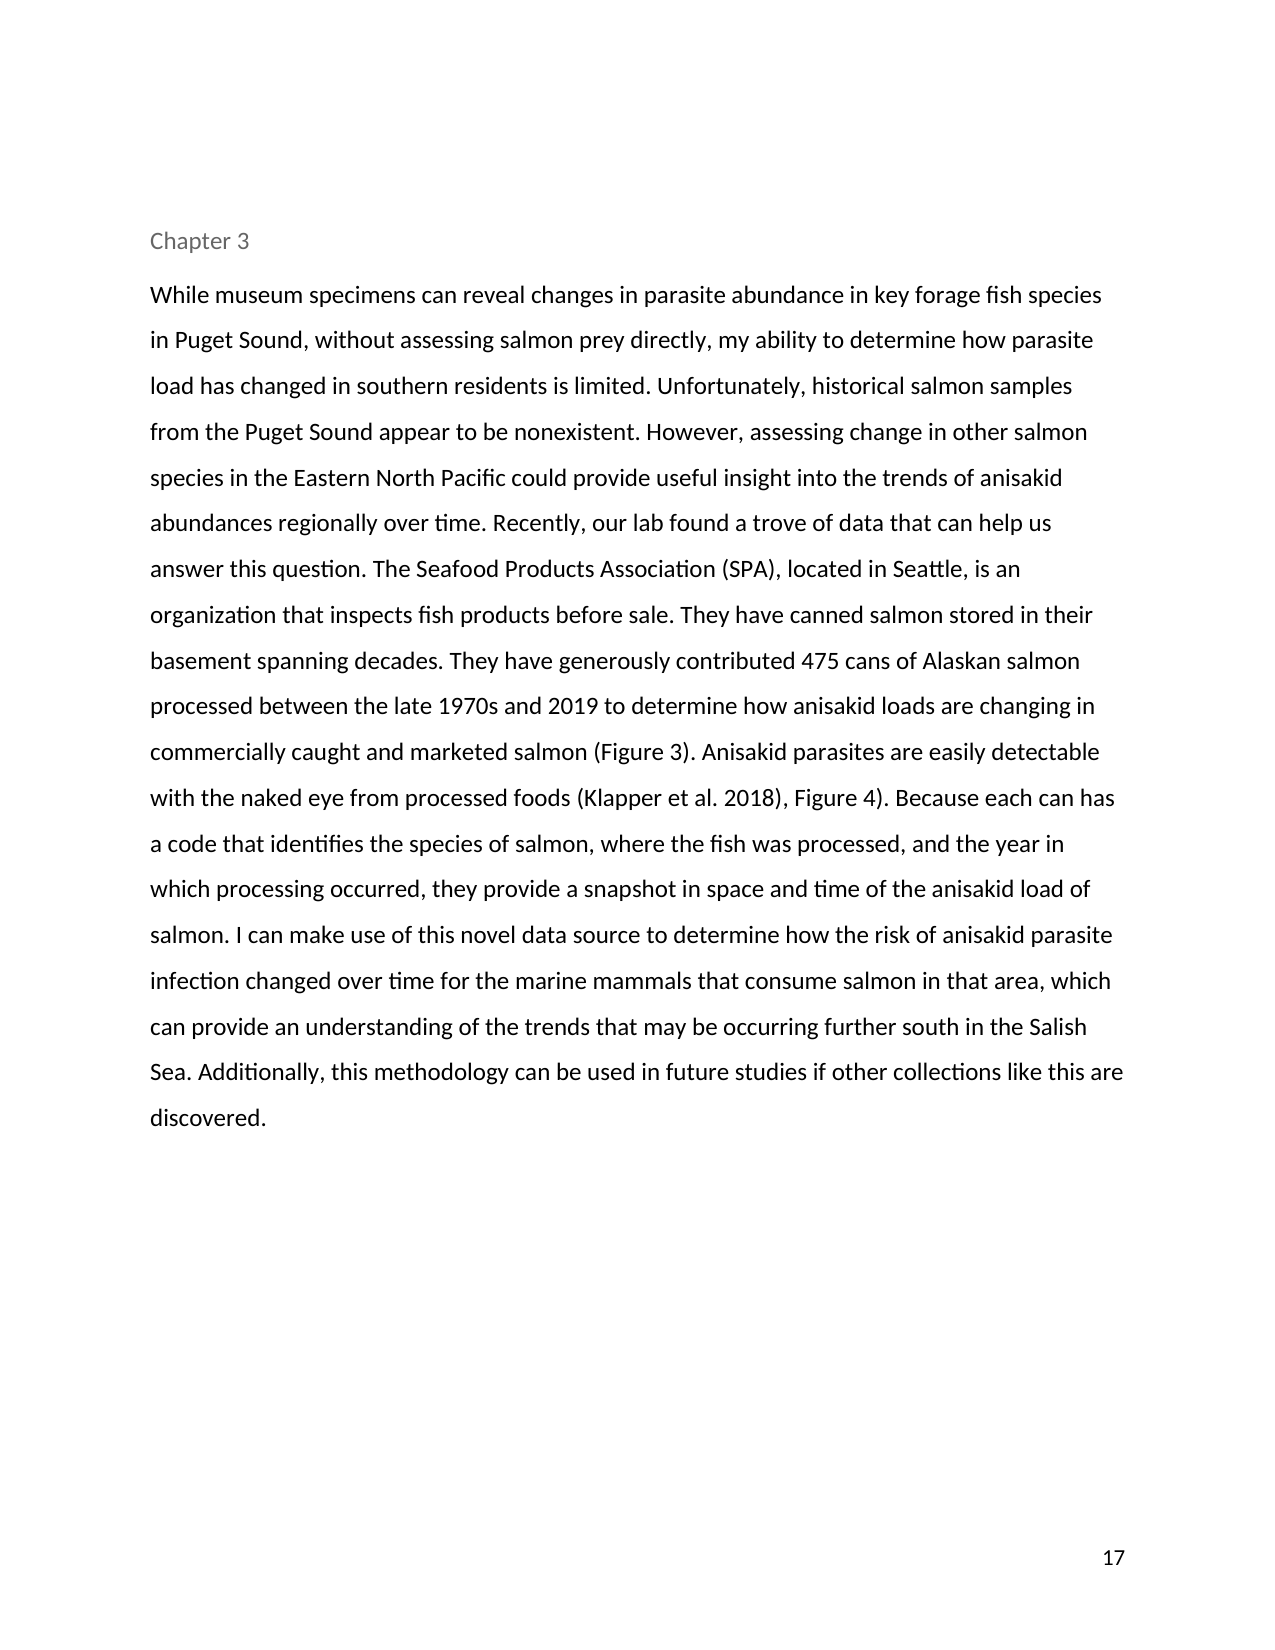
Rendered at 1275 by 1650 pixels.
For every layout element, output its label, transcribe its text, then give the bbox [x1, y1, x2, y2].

text While museum specimens can reveal changes in parasite abundance in key forage fish species in Puget Sound, without assessing salmon prey directly, my ability to determine how parasite load has changed in southern residents is limited. Unfortunately, historical salmon samples from the Puget Sound appear to be nonexistent. However, assessing change in other salmon species in the Eastern North Pacific could provide useful insight into the trends of anisakid abundances regionally over time. Recently, our lab found a trove of data that can help us answer this question. The Seafood Products Association (SPA), located in Seattle, is an organization that inspects fish products before sale. They have canned salmon stored in their basement spanning decades. They have generously contributed 475 cans of Alaskan salmon processed between the late 1970s and 2019 to determine how anisakid loads are changing in commercially caught and marketed salmon (Figure 3). Anisakid parasites are easily detectable with the naked eye from processed foods (Klapper et al. 2018), Figure 4). Because each can has a code that identifies the species of salmon, where the fish was processed, and the year in which processing occurred, they provide a snapshot in space and time of the anisakid load of salmon. I can make use of this novel data source to determine how the risk of anisakid parasite infection changed over time for the marine mammals that consume salmon in that area, which can provide an understanding of the trends that may be occurring further south in the Salish Sea. Additionally, this methodology can be used in future studies if other collections like this are discovered. [150, 279, 1125, 1133]
subtitle Chapter 3 [150, 225, 1125, 255]
